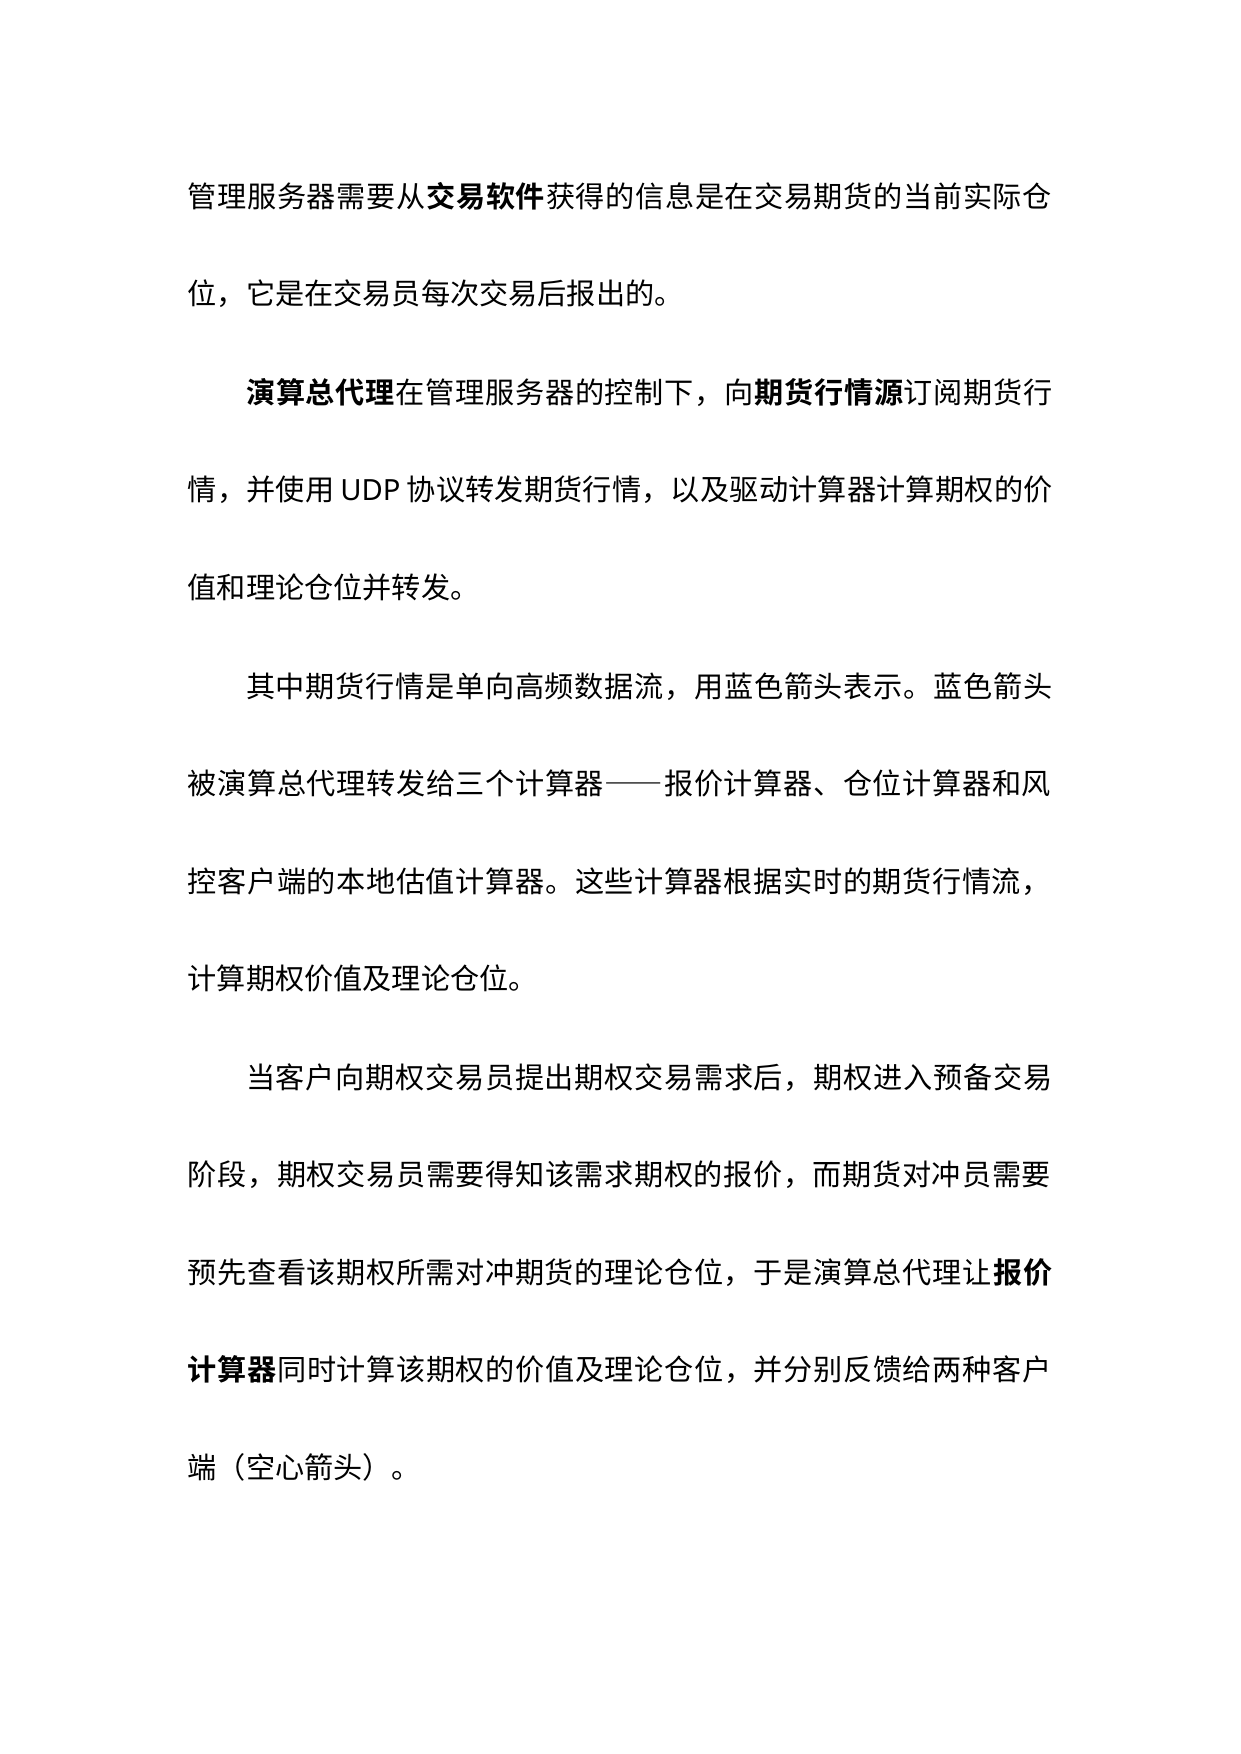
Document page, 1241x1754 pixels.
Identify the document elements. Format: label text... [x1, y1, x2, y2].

text 当客户向期权交易员提出期权交易需求后，期权进入预备交易阶段，期权交易员需要得知该需求期权的报价，而期货对冲员需要预先查看该期权所需对冲期货的理论仓位，于是演算总代理让报价计算器同时计算该期权的价值及理论仓位，并分别反馈给两种客户端（空心箭头）。 [187, 1043, 1053, 1498]
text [187, 162, 1053, 324]
text 演算总代理在管理服务器的控制下，向期货行情源订阅期货行情，并使用UDP协议转发期货行情，以及驱动计算器计算期权的价值和理论仓位并转发。 [187, 358, 1053, 618]
text 其中期货行情是单向高频数据流，用蓝色箭头表示。蓝色箭头被演算总代理转发给三个计算器——报价计算器、仓位计算器和风控客户端的本地估值计算器。这些计算器根据实时的期货行情流，计算期权价值及理论仓位。 [187, 652, 1053, 1009]
